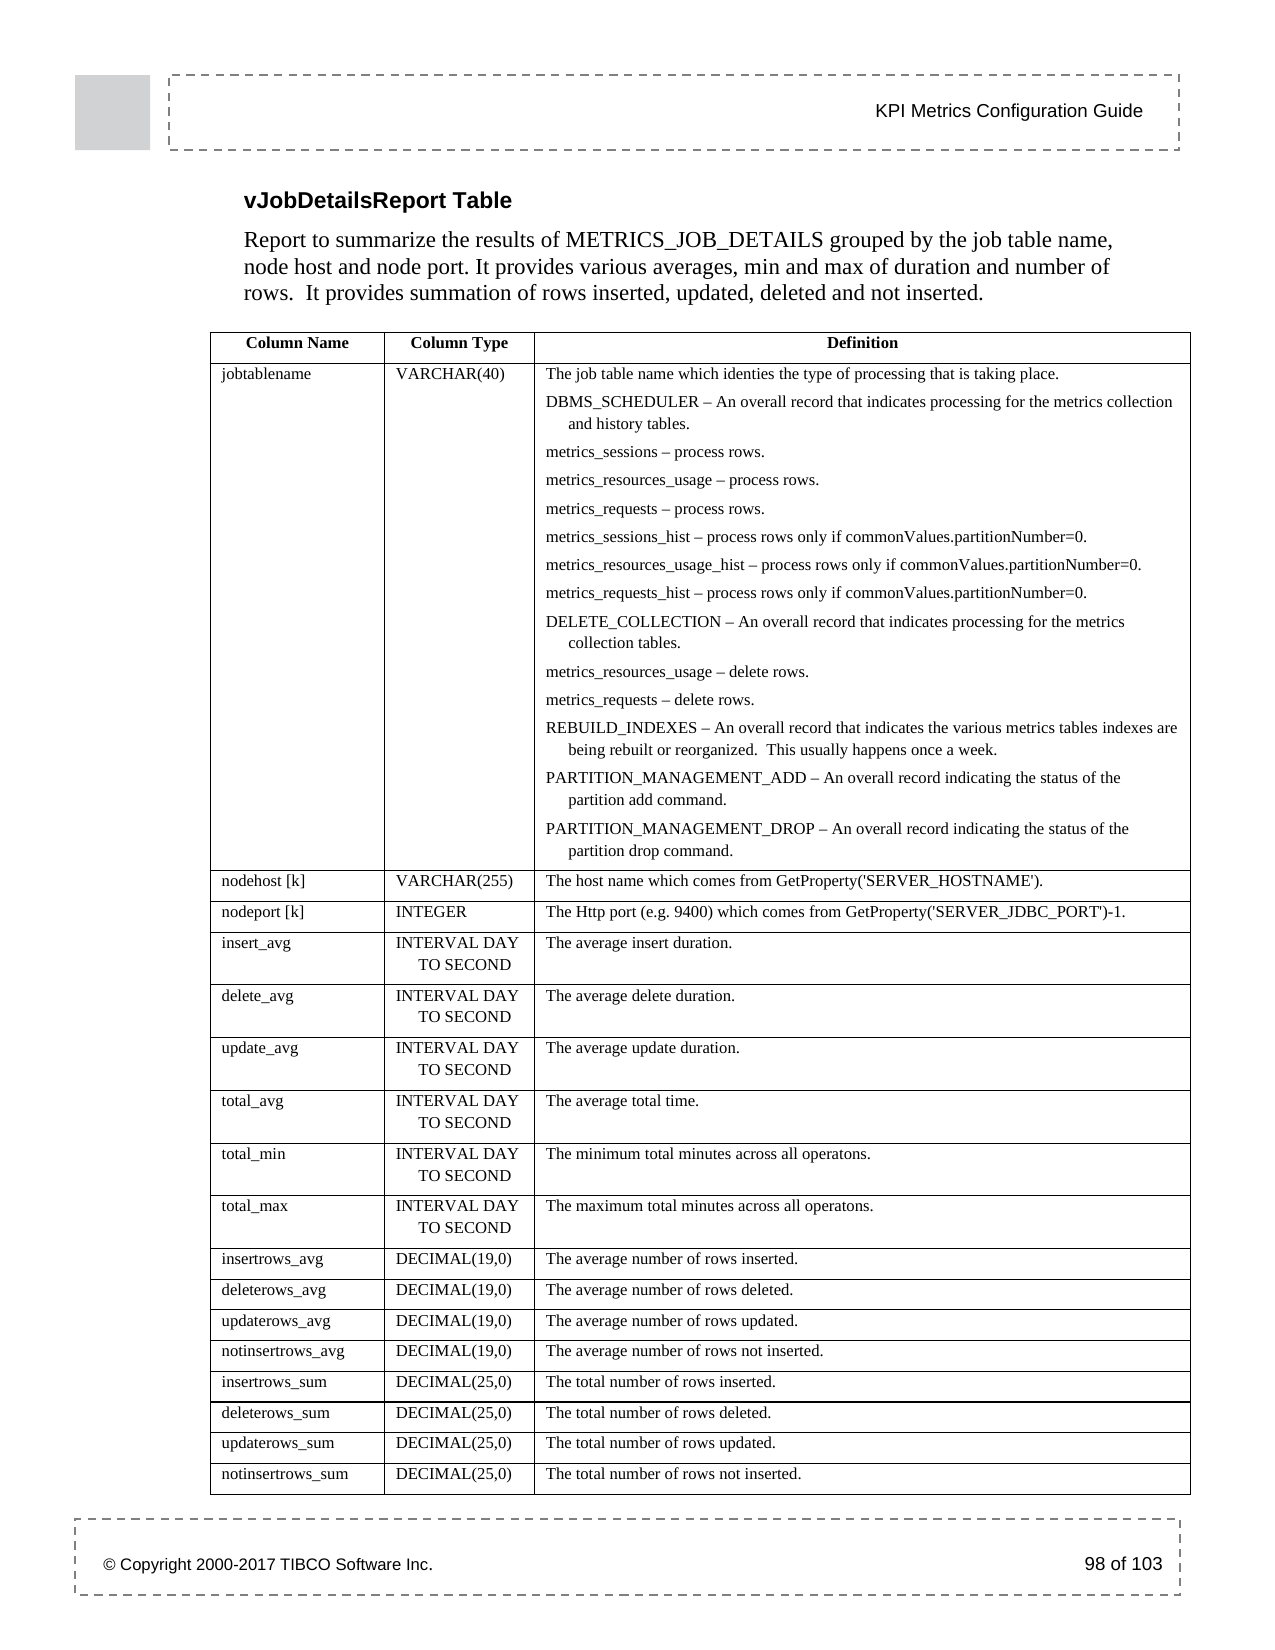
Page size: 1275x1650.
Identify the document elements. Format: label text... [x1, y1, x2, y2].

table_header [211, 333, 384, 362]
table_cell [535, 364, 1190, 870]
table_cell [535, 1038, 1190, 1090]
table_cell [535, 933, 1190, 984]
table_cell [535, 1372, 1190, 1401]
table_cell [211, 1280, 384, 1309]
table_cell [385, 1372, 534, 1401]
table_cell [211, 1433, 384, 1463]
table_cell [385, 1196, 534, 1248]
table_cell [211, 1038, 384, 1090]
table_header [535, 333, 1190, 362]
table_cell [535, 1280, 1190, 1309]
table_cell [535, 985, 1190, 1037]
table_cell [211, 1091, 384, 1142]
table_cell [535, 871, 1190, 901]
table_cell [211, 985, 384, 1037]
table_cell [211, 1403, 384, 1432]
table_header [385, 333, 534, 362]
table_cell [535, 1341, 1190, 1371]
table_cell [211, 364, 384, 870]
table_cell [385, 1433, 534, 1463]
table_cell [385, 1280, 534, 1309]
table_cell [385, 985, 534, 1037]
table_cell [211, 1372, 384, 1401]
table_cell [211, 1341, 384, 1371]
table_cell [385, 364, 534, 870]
subtitle vJobDetailsReport Table [244, 187, 1162, 214]
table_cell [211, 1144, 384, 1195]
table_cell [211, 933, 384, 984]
text Report to summarize the results of METRICS_JOB_DETAILS grouped by the job table name, node host and node port. It provides various averages, min and max of duration and number of rows. It provides summation of rows inserted, updated, deleted and not inserted. [244, 226, 1162, 305]
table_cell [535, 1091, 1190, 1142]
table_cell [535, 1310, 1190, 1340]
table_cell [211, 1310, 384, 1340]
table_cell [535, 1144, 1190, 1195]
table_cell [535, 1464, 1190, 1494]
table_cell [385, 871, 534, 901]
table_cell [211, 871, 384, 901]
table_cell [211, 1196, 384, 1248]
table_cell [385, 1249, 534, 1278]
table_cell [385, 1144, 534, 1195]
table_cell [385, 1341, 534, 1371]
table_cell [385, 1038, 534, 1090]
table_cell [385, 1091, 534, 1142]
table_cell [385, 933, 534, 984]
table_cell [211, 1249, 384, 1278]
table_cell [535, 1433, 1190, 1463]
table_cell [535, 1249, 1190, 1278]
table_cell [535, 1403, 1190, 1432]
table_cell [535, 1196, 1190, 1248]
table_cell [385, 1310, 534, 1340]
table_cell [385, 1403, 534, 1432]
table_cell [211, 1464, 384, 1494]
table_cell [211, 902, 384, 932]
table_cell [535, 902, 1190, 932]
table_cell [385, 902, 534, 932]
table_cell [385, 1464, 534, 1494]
